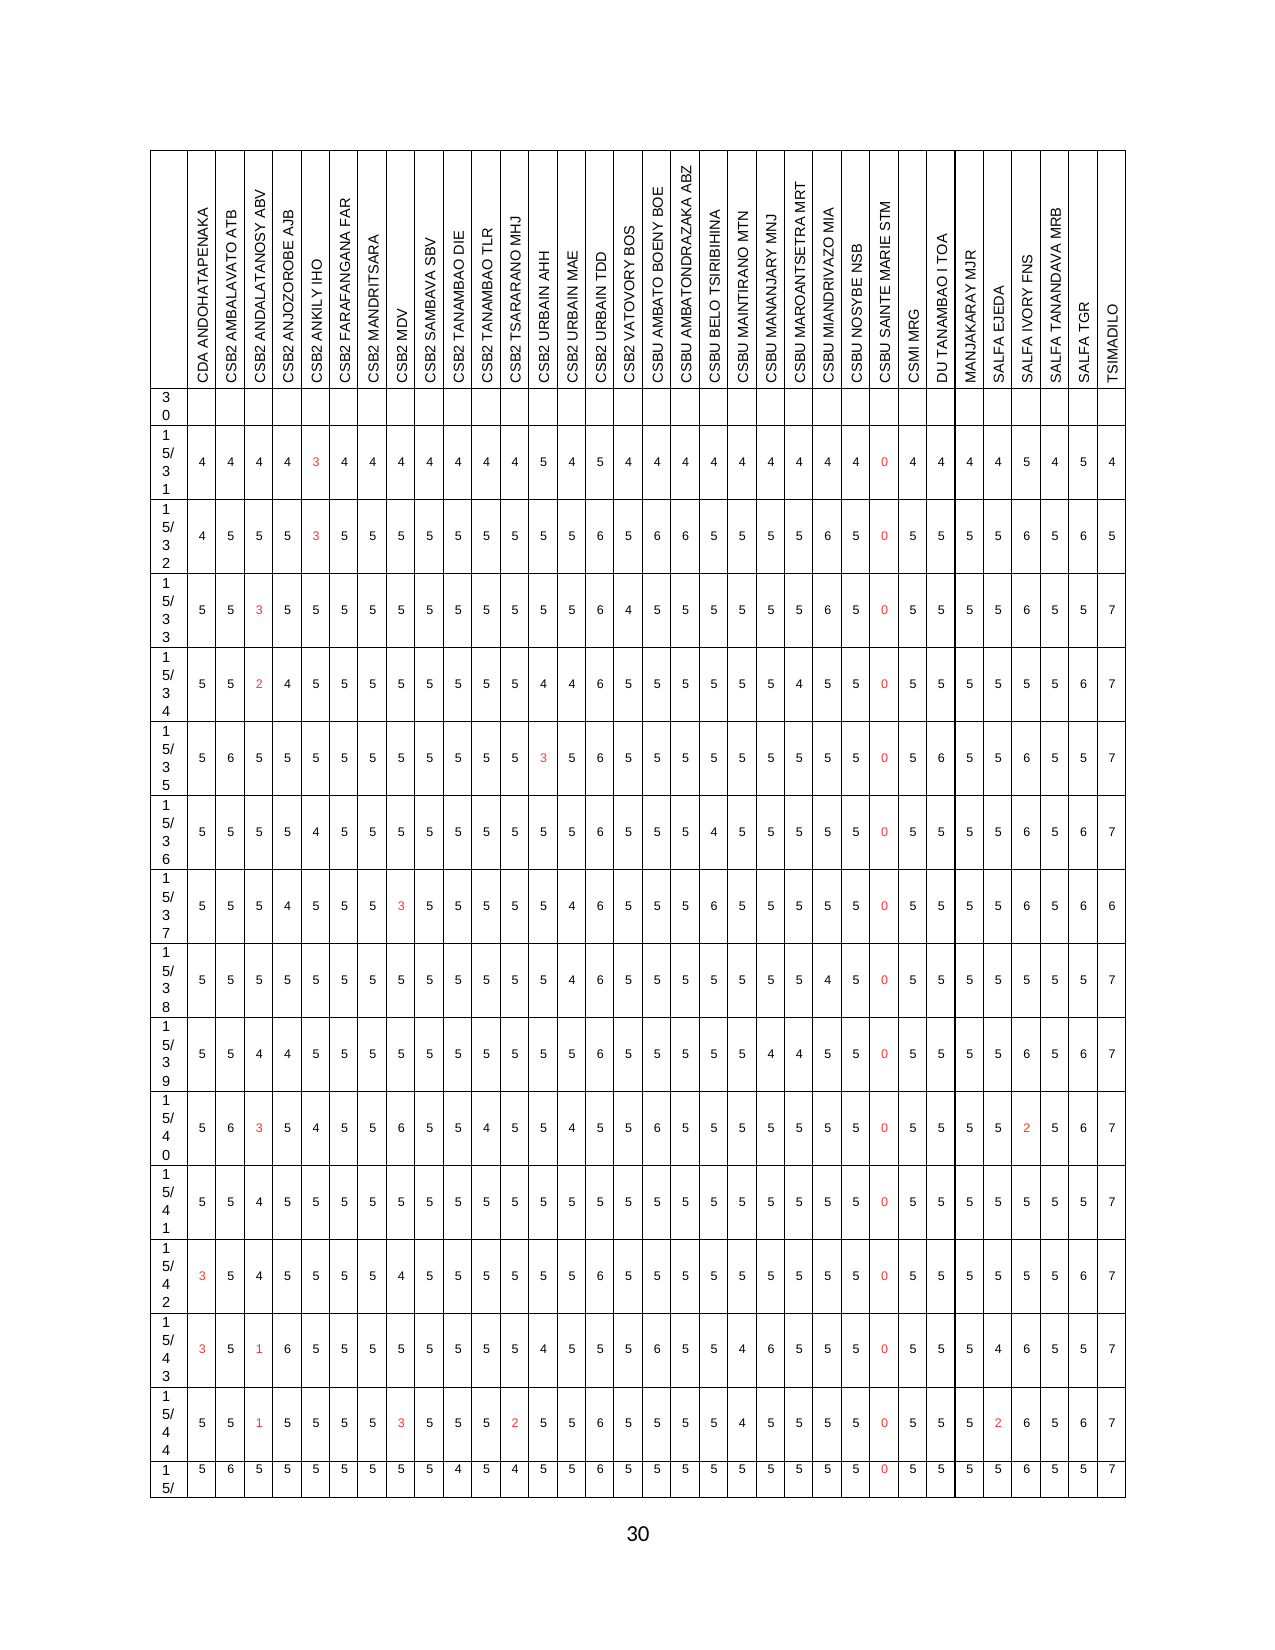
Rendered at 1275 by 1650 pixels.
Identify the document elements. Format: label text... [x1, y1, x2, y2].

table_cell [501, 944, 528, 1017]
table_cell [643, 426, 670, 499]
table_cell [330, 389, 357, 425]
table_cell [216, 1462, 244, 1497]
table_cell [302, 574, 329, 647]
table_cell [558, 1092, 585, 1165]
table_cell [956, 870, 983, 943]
table_header CSB2 URBAIN MAE [558, 151, 585, 387]
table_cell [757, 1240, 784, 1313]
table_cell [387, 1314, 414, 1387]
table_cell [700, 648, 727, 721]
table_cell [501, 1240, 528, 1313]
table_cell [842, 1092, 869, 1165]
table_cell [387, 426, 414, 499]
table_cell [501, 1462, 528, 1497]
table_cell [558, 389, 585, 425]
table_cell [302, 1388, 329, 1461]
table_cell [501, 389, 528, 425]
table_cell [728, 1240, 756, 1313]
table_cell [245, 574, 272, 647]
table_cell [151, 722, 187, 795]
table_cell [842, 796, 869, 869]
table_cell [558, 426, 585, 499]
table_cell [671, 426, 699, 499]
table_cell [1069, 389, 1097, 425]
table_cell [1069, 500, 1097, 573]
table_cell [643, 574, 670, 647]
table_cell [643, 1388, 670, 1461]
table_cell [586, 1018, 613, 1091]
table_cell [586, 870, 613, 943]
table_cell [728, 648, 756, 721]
table_header CSBU MAINTIRANO MTN [728, 151, 756, 387]
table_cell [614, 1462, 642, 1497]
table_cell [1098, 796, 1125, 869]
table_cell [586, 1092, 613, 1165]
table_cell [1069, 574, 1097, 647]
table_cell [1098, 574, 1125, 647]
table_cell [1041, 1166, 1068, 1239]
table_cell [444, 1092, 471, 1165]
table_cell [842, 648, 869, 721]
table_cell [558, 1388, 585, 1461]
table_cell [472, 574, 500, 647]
table_header CSB2 ANJOZOROBE AJB [273, 151, 301, 387]
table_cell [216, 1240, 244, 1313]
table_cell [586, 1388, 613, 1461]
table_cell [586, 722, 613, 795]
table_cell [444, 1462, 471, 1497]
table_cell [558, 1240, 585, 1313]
table_header CSB2 URBAIN AHH [529, 151, 557, 387]
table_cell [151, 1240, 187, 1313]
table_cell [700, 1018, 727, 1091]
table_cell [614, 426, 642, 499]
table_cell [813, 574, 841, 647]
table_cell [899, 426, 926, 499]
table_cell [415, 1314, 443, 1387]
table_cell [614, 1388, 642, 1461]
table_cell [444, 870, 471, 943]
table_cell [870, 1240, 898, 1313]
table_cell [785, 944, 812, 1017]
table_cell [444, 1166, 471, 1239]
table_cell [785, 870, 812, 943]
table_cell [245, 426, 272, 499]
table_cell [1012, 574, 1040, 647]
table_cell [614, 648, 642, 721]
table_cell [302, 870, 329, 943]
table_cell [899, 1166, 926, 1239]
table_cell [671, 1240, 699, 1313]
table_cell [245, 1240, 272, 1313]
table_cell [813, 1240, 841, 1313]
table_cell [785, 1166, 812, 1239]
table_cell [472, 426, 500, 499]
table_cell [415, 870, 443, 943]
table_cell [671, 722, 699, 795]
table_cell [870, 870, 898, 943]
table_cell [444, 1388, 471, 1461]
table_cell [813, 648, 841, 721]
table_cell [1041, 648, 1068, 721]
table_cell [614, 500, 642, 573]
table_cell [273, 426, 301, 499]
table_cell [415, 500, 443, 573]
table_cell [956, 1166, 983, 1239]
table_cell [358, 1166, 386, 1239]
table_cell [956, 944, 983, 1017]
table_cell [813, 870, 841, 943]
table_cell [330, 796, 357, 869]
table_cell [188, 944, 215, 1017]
table_header CSB2 TANAMBAO TLR [472, 151, 500, 387]
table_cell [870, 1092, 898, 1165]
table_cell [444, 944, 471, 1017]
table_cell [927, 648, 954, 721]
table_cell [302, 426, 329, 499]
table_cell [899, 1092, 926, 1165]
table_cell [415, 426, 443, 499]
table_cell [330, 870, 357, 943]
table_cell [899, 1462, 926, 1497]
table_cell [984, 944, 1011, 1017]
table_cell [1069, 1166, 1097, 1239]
table_header CSB2 ANDALATANOSY ABV [245, 151, 272, 387]
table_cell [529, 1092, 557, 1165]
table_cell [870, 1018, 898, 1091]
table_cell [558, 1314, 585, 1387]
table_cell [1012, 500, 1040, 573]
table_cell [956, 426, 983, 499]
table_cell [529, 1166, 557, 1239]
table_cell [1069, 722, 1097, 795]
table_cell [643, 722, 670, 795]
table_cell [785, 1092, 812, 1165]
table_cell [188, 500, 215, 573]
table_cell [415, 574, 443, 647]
table_header DU TANAMBAO I TOA [927, 151, 954, 387]
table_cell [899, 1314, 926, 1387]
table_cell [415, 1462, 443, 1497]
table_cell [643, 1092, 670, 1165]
table_header CSB2 MANDRITSARA [358, 151, 386, 387]
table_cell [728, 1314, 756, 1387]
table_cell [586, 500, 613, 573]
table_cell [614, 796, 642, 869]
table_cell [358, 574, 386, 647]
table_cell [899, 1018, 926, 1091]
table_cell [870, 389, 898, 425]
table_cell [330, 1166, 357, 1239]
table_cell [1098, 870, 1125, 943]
table_header SALFA IVORY FNS [1012, 151, 1040, 387]
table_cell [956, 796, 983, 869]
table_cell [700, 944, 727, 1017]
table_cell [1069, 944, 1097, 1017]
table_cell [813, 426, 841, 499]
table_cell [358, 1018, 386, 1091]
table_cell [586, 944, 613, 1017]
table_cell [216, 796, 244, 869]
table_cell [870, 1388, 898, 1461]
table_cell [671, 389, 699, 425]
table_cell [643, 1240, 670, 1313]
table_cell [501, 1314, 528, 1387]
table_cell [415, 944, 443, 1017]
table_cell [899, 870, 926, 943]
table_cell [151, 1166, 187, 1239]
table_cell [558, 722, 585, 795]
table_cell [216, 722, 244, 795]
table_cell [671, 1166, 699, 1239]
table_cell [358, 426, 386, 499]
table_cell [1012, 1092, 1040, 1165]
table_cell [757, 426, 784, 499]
table_header CSB2 TANAMBAO DIE [444, 151, 471, 387]
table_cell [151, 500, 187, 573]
table_header CSBU MANANJARY MNJ [757, 151, 784, 387]
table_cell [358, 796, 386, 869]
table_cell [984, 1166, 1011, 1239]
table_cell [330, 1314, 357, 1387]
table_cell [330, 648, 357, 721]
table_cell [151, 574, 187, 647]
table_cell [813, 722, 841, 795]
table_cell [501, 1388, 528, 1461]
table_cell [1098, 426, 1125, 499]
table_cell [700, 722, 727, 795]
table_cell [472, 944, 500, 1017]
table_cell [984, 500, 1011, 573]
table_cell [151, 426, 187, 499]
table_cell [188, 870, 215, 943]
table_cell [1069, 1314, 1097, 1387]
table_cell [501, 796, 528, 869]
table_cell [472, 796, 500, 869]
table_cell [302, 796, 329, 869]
table_header CSBU AMBATO BOENY BOE [643, 151, 670, 387]
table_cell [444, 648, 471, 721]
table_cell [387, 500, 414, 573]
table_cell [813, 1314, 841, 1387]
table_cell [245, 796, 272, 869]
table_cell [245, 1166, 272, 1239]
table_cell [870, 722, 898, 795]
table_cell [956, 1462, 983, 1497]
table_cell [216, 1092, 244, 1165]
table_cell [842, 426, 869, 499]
table_header CSBU SAINTE MARIE STM [870, 151, 898, 387]
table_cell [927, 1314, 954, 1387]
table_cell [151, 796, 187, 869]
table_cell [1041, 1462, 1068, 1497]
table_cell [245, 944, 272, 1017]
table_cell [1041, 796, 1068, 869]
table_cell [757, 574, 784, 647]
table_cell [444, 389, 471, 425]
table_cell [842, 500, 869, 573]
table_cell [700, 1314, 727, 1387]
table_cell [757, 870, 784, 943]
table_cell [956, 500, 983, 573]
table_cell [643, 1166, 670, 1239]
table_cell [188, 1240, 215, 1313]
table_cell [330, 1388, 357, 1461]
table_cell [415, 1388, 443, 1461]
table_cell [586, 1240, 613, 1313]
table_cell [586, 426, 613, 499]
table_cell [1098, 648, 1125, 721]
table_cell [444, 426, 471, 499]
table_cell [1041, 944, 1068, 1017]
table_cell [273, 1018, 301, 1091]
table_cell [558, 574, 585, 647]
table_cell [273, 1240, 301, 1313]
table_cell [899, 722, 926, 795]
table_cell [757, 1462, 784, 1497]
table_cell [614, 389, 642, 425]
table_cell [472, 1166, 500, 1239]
table_header CDA ANDOHATAPENAKA [188, 151, 215, 387]
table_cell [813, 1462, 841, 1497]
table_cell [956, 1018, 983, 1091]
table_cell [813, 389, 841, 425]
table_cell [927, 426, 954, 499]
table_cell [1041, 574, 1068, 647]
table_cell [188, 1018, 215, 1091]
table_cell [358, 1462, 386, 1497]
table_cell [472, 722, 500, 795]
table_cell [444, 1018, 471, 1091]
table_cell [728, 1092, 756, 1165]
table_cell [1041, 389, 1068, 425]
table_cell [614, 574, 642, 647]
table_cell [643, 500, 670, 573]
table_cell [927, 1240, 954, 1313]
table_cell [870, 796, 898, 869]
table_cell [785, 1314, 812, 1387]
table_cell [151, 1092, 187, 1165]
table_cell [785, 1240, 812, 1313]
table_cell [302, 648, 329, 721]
table_header CSBU MIANDRIVAZO MIA [813, 151, 841, 387]
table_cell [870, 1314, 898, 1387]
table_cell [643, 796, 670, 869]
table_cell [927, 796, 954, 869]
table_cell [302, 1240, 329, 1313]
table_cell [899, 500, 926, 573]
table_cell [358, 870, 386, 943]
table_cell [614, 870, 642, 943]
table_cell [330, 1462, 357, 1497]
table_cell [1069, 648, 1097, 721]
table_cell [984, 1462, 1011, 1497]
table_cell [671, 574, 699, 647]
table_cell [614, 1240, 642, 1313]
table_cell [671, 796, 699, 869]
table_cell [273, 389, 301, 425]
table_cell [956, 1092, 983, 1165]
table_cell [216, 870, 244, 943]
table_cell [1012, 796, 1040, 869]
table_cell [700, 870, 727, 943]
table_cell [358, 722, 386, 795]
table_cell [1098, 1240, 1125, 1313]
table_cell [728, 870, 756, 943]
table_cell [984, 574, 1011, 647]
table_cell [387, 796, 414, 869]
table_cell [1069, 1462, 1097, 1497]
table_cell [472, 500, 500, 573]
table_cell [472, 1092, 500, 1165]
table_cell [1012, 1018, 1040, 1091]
table_header MANJAKARAY MJR [956, 151, 983, 387]
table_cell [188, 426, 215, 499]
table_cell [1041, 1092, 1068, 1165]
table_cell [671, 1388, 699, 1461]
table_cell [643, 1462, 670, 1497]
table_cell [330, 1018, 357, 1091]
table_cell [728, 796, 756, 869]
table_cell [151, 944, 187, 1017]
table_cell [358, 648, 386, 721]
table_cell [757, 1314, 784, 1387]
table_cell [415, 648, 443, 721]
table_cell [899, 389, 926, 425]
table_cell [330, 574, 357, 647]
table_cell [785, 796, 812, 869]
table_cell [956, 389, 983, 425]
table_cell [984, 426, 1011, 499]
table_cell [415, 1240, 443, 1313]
table_header CSB2 FARAFANGANA FAR [330, 151, 357, 387]
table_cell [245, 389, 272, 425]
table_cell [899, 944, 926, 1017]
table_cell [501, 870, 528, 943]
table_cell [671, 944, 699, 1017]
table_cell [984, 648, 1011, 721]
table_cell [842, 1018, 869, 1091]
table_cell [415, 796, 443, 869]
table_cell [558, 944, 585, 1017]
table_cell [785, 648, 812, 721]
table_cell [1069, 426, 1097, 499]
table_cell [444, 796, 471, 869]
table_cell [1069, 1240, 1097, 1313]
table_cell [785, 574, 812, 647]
table_header SALFA TANANDAVA MRB [1041, 151, 1068, 387]
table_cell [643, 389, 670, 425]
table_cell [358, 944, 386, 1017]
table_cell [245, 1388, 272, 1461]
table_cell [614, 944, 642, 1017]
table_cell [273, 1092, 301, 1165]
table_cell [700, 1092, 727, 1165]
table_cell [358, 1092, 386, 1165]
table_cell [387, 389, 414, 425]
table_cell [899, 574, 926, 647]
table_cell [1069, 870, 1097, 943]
table_header TSIMADILO [1098, 151, 1125, 387]
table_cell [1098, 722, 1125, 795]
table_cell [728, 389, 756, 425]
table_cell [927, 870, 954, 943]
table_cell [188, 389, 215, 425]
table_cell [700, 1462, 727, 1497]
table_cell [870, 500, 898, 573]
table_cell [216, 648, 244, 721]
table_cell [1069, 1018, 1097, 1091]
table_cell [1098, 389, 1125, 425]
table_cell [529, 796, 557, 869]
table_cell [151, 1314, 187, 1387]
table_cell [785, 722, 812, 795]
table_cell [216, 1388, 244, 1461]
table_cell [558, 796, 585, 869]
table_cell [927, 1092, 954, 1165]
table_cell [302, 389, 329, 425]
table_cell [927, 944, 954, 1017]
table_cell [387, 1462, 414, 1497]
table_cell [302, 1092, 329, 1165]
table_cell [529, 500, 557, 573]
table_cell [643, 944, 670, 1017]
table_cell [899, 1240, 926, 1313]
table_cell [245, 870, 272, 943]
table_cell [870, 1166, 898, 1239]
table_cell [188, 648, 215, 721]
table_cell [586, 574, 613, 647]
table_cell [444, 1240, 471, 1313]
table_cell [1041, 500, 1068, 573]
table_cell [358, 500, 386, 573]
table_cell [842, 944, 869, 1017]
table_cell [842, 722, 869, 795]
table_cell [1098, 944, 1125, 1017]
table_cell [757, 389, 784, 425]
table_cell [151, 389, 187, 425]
table_header CSB2 MDV [387, 151, 414, 387]
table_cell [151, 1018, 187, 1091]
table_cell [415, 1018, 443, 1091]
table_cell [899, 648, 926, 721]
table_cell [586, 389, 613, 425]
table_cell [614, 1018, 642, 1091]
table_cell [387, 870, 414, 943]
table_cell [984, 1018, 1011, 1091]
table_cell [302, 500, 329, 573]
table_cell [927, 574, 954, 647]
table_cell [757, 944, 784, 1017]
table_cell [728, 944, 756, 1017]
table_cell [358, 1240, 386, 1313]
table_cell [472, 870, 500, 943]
table_header CSBU MAROANTSETRA MRT [785, 151, 812, 387]
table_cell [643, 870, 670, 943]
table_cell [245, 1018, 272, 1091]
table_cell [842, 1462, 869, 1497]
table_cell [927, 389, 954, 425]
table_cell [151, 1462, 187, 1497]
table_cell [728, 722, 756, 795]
table_header CSB2 AMBALAVATO ATB [216, 151, 244, 387]
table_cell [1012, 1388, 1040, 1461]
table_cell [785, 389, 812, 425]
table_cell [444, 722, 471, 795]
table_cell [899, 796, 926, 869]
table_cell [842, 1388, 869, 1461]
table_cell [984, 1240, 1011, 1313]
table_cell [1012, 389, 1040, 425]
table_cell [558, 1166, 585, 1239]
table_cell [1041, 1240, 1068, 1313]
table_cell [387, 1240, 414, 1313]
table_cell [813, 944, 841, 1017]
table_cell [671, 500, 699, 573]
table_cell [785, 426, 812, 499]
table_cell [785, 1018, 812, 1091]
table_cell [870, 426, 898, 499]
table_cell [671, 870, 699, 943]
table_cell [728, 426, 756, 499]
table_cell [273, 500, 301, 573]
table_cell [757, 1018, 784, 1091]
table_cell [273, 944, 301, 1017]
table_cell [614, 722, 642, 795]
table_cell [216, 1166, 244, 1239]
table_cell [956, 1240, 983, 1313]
table_header CSB2 ANKILY IHO [302, 151, 329, 387]
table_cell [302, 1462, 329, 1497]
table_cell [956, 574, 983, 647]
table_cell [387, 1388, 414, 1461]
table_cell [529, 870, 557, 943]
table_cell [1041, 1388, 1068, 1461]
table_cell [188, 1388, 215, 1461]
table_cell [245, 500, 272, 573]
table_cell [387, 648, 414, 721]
table_header CSB2 VATOVORY BOS [614, 151, 642, 387]
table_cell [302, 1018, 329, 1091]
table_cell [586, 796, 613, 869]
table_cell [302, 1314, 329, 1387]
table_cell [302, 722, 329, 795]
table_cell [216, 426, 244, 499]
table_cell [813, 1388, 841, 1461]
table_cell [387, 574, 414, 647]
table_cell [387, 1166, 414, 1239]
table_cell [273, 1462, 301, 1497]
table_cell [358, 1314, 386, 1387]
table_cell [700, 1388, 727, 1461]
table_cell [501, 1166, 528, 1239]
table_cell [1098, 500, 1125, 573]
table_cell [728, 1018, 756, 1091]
table_header CSB2 URBAIN TDD [586, 151, 613, 387]
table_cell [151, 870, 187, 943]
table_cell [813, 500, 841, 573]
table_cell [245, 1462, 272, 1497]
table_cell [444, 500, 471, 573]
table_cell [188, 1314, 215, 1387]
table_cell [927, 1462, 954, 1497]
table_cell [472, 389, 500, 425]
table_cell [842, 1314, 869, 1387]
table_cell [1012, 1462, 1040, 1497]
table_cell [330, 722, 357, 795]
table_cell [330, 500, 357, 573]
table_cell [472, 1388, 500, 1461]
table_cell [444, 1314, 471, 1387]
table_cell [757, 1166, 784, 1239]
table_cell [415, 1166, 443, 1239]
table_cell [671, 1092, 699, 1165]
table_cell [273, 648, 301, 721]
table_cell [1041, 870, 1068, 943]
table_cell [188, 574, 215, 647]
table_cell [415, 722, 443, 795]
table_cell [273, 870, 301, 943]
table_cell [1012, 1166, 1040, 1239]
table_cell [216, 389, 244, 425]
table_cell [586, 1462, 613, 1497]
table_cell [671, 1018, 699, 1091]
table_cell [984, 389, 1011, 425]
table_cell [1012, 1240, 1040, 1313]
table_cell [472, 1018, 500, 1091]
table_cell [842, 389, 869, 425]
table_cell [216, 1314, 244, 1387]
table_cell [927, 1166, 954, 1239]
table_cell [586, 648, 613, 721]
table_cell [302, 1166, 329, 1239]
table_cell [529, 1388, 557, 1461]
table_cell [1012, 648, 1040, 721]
table_header [151, 151, 187, 387]
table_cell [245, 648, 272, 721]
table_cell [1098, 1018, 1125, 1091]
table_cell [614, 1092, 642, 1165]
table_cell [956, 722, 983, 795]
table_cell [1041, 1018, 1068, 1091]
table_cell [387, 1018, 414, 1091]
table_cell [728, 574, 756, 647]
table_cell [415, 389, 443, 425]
table_header SALFA EJEDA [984, 151, 1011, 387]
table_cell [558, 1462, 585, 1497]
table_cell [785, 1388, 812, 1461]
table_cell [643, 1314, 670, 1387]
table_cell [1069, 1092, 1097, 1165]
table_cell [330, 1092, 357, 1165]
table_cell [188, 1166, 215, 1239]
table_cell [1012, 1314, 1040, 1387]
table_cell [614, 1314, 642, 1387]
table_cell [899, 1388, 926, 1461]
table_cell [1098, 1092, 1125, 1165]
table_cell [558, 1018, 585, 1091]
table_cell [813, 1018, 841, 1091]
table_header CSMI MRG [899, 151, 926, 387]
table_header CSBU AMBATONDRAZAKA ABZ [671, 151, 699, 387]
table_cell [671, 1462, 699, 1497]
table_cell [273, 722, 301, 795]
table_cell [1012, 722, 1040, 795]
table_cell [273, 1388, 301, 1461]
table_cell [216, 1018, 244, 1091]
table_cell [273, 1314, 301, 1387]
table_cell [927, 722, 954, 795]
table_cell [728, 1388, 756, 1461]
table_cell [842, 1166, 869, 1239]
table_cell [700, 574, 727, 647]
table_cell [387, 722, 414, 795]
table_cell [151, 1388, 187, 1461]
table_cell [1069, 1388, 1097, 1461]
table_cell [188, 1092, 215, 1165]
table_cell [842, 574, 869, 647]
table_header CSB2 SAMBAVA SBV [415, 151, 443, 387]
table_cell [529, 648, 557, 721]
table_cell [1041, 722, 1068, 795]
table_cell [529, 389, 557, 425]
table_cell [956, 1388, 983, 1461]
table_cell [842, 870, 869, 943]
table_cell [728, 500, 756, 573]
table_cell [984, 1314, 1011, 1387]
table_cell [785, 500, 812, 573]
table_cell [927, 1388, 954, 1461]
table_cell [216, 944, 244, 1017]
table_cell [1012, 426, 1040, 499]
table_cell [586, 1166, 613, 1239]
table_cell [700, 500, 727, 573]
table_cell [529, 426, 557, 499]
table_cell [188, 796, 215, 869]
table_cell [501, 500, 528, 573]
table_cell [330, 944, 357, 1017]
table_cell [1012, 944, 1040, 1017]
table_header CSBU BELO TSIRIBIHINA [700, 151, 727, 387]
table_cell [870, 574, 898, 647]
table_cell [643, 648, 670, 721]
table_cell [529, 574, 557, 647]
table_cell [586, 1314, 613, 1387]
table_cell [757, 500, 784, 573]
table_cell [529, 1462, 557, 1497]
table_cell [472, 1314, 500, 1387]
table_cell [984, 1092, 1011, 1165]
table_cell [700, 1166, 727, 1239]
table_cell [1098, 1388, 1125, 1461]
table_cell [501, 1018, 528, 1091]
table_header SALFA TGR [1069, 151, 1097, 387]
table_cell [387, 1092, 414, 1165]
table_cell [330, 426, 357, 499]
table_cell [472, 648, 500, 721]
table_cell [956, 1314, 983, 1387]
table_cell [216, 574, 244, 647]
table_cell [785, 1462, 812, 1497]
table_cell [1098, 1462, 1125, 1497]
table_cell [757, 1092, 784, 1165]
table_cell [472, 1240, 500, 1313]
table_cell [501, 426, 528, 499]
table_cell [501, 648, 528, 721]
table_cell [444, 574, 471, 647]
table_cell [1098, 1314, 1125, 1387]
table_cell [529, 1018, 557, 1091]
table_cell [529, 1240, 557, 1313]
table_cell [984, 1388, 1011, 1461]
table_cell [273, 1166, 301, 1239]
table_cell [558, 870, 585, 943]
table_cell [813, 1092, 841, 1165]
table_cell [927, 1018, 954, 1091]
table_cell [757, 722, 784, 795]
table_header CSBU NOSYBE NSB [842, 151, 869, 387]
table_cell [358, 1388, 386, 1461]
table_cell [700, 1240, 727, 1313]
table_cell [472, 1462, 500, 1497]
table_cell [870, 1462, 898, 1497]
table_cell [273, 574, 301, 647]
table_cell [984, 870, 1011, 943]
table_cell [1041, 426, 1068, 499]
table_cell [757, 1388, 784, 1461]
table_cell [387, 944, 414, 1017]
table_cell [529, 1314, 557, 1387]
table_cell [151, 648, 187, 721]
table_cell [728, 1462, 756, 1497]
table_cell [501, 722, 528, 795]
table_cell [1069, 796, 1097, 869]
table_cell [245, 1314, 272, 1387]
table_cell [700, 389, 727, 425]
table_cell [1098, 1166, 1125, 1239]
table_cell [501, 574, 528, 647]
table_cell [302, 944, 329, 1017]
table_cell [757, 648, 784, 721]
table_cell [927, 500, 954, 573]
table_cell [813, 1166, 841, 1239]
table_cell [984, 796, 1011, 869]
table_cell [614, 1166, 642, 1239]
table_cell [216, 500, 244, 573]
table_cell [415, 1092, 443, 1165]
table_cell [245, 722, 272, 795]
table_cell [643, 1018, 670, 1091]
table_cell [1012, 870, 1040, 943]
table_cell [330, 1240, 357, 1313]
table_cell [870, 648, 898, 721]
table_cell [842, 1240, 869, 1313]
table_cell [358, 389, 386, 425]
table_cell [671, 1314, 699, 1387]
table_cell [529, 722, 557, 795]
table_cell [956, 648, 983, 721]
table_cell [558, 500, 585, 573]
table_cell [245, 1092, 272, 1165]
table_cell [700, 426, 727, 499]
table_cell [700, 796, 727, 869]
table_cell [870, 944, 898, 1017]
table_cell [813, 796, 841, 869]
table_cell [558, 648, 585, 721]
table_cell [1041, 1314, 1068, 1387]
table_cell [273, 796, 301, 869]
table_header CSB2 TSARARANO MHJ [501, 151, 528, 387]
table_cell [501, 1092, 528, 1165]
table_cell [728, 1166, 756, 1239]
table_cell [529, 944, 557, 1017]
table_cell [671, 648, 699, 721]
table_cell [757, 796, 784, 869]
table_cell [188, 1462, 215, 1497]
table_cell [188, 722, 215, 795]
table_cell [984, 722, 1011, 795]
